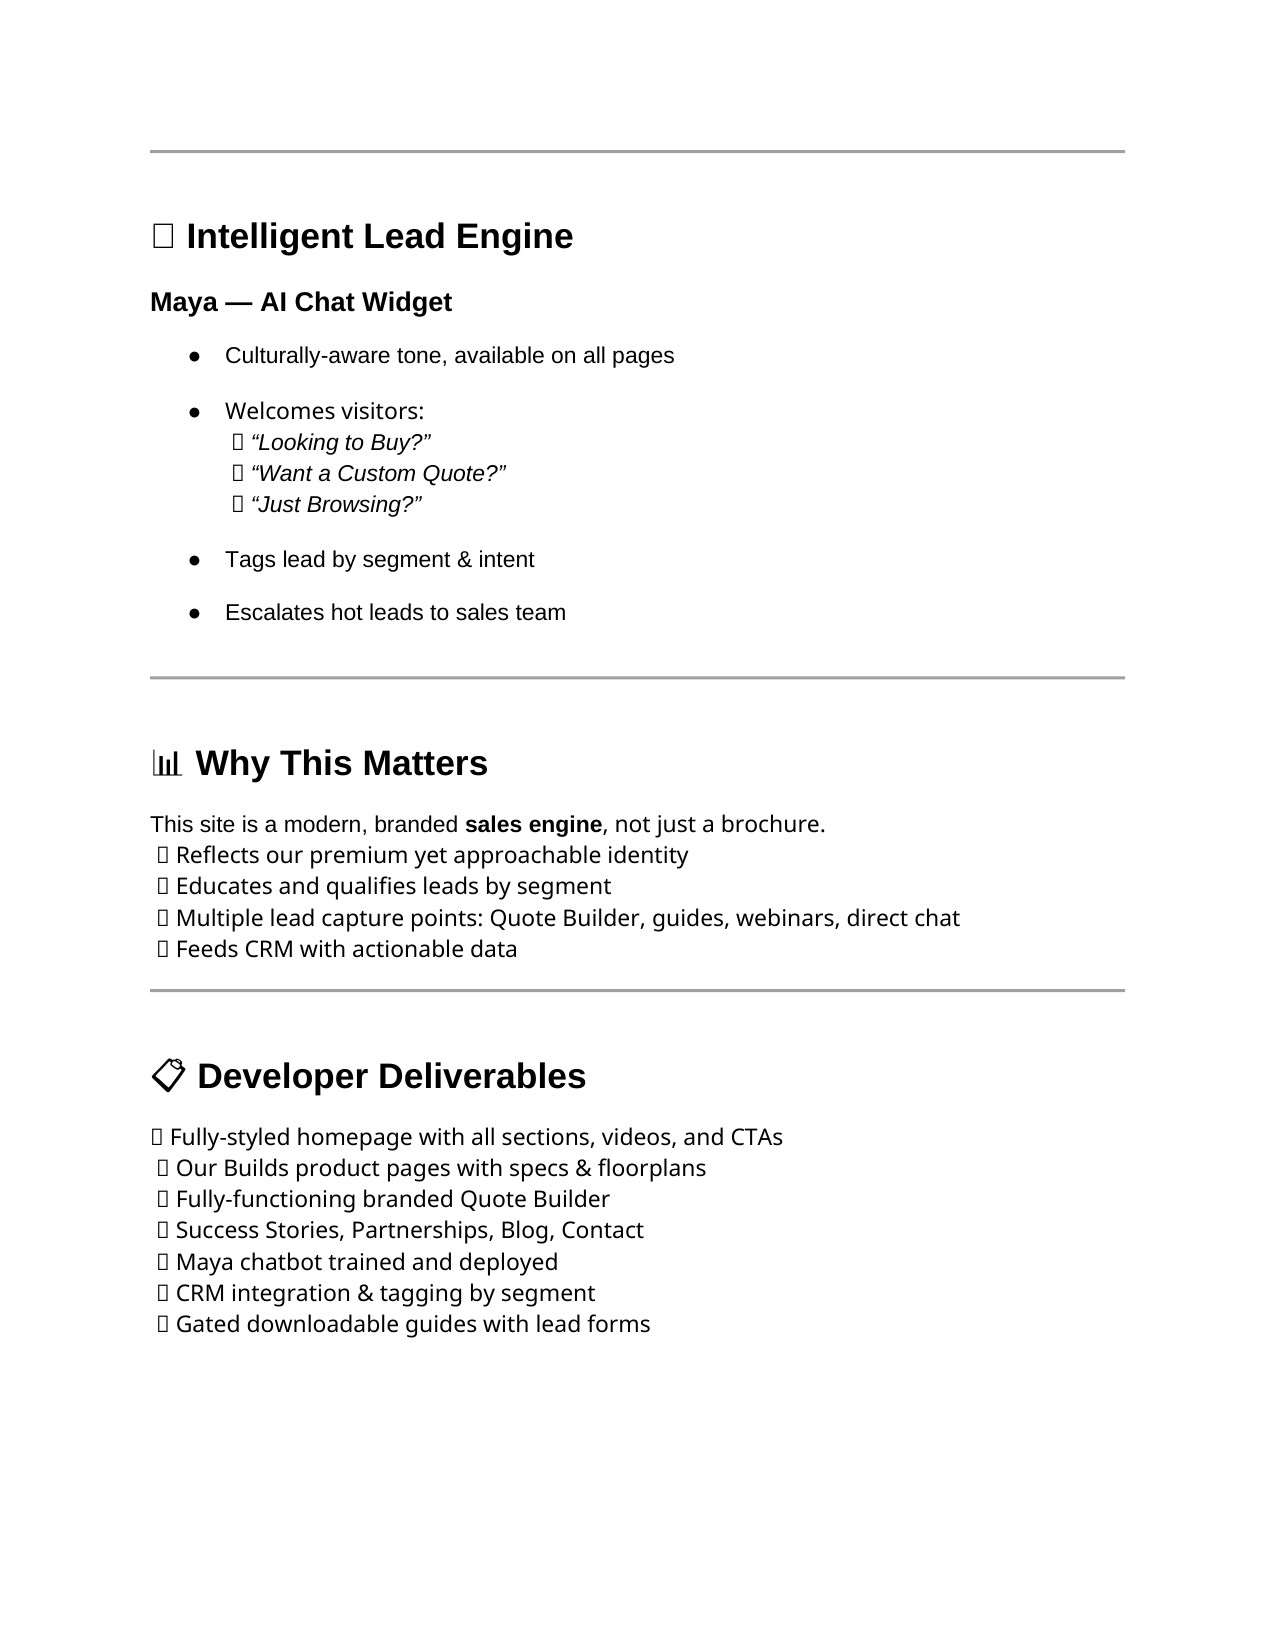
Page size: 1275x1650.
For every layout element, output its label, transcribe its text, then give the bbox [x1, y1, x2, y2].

list Culturally‑aware tone, available on all pages [187, 342, 1125, 394]
list Escalates hot leads to sales team [187, 599, 1125, 651]
subtitle 📋 Developer Deliverables [150, 1055, 1125, 1096]
list Tags lead by segment & intent [187, 546, 1125, 599]
list Welcomes visitors: ✅ “Looking to Buy?” ✅ “Want a Custom Quote?” ✅ “Just Browsing?” [187, 394, 1125, 546]
subtitle Maya — AI Chat Widget [150, 286, 1125, 317]
text ✅ Fully‑styled homepage with all sections, videos, and CTAs ✅ Our Builds product pages with specs & floorplans ✅ Fully‑functioning branded Quote Builder ✅ Success Stories, Partnerships, Blog, Contact ✅ Maya chatbot trained and deployed ✅ CRM integration & tagging by segment ✅ Gated downloadable guides with lead forms [150, 1121, 1125, 1339]
text This site is a modern, branded sales engine, not just a brochure. ✅ Reflects our premium yet approachable identity ✅ Educates and qualifies leads by segment ✅ Multiple lead capture points: Quote Builder, guides, webinars, direct chat ✅ Feeds CRM with actionable data [150, 808, 1125, 964]
subtitle 🤖 Intelligent Lead Engine [150, 216, 1125, 256]
subtitle 📊 Why This Matters [150, 742, 1125, 783]
